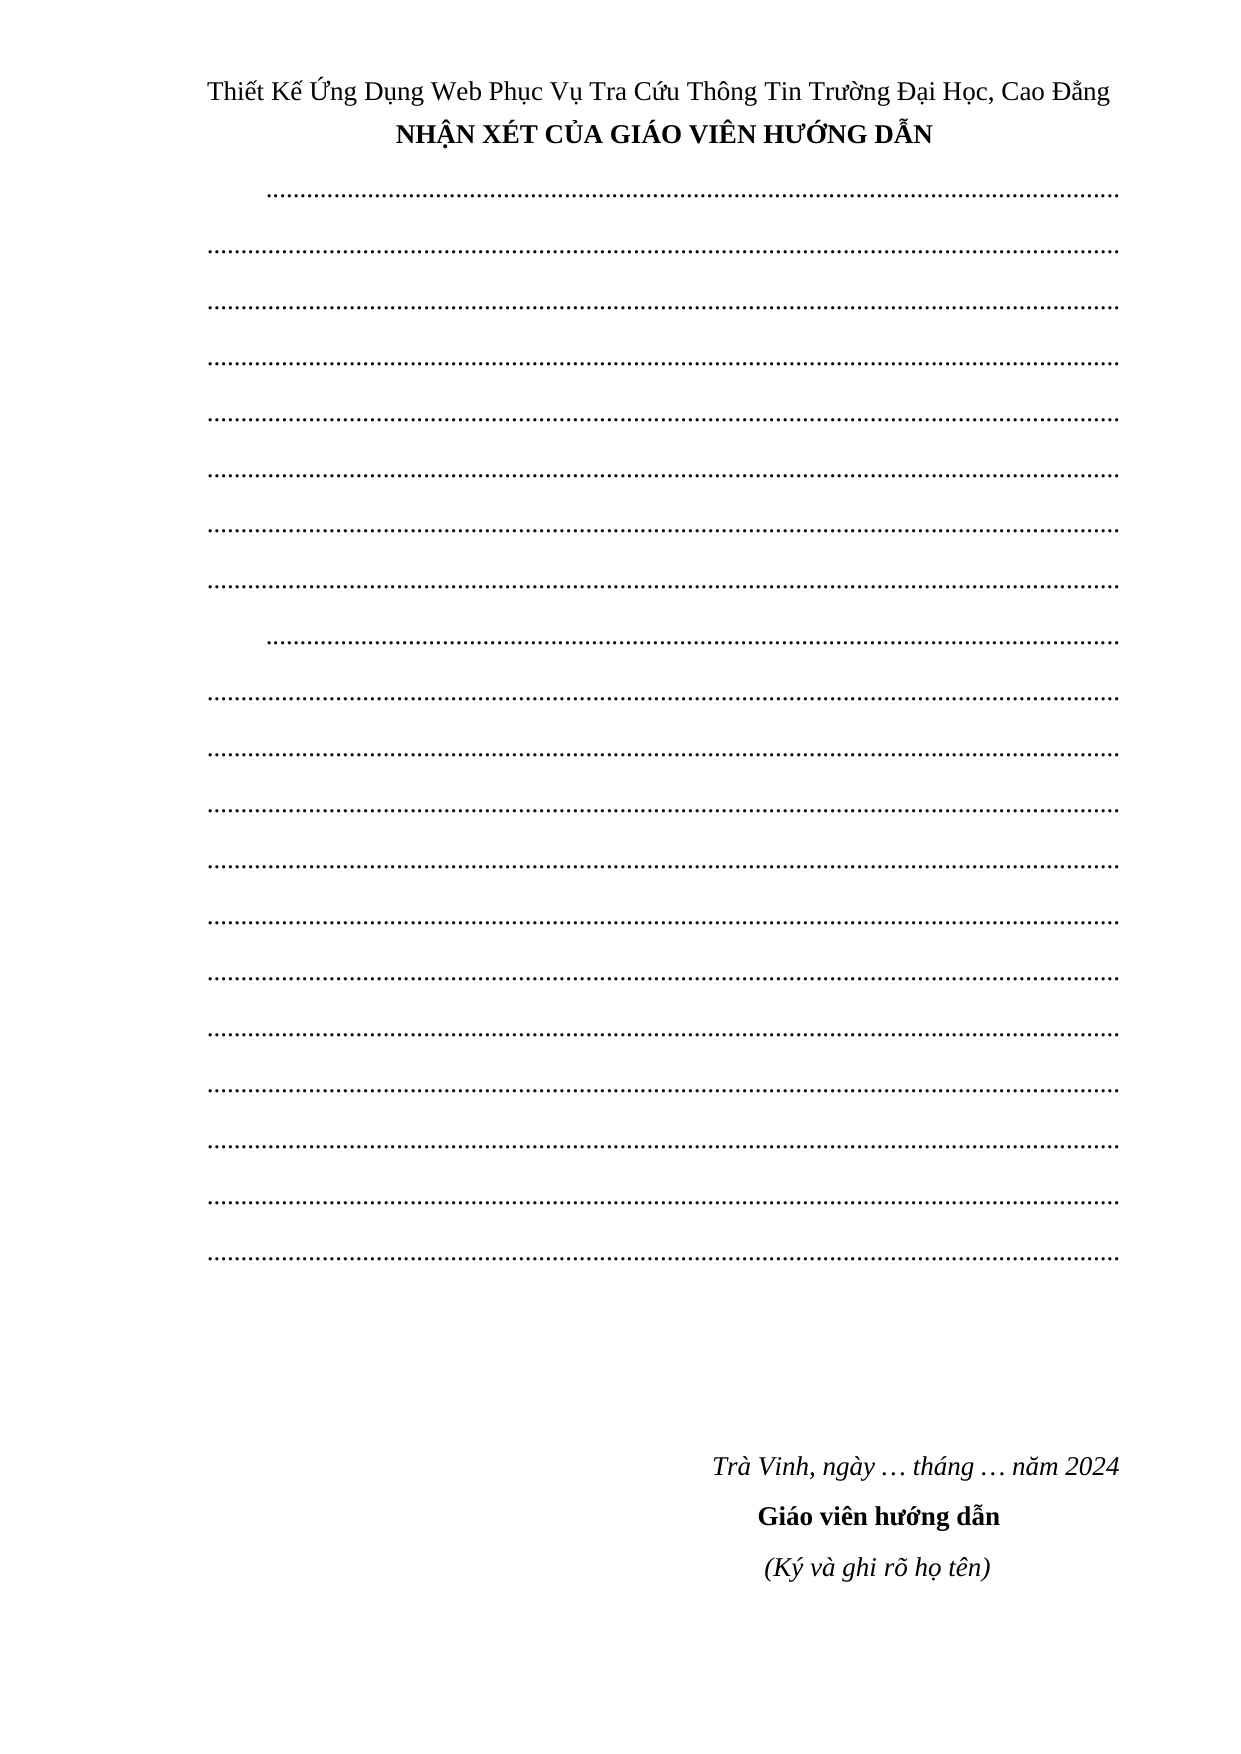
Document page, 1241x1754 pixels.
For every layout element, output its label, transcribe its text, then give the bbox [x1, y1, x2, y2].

text Trà Vinh, ngày … tháng … năm 2024 [207, 1450, 1122, 1481]
text Giáo viên hướng dẫn [635, 1500, 1122, 1532]
text NHẬN XÉT CỦA GIÁO VIÊN HƯỚNG DẪN [207, 118, 1122, 149]
text (Ký và ghi rõ họ tên) [635, 1551, 1122, 1582]
